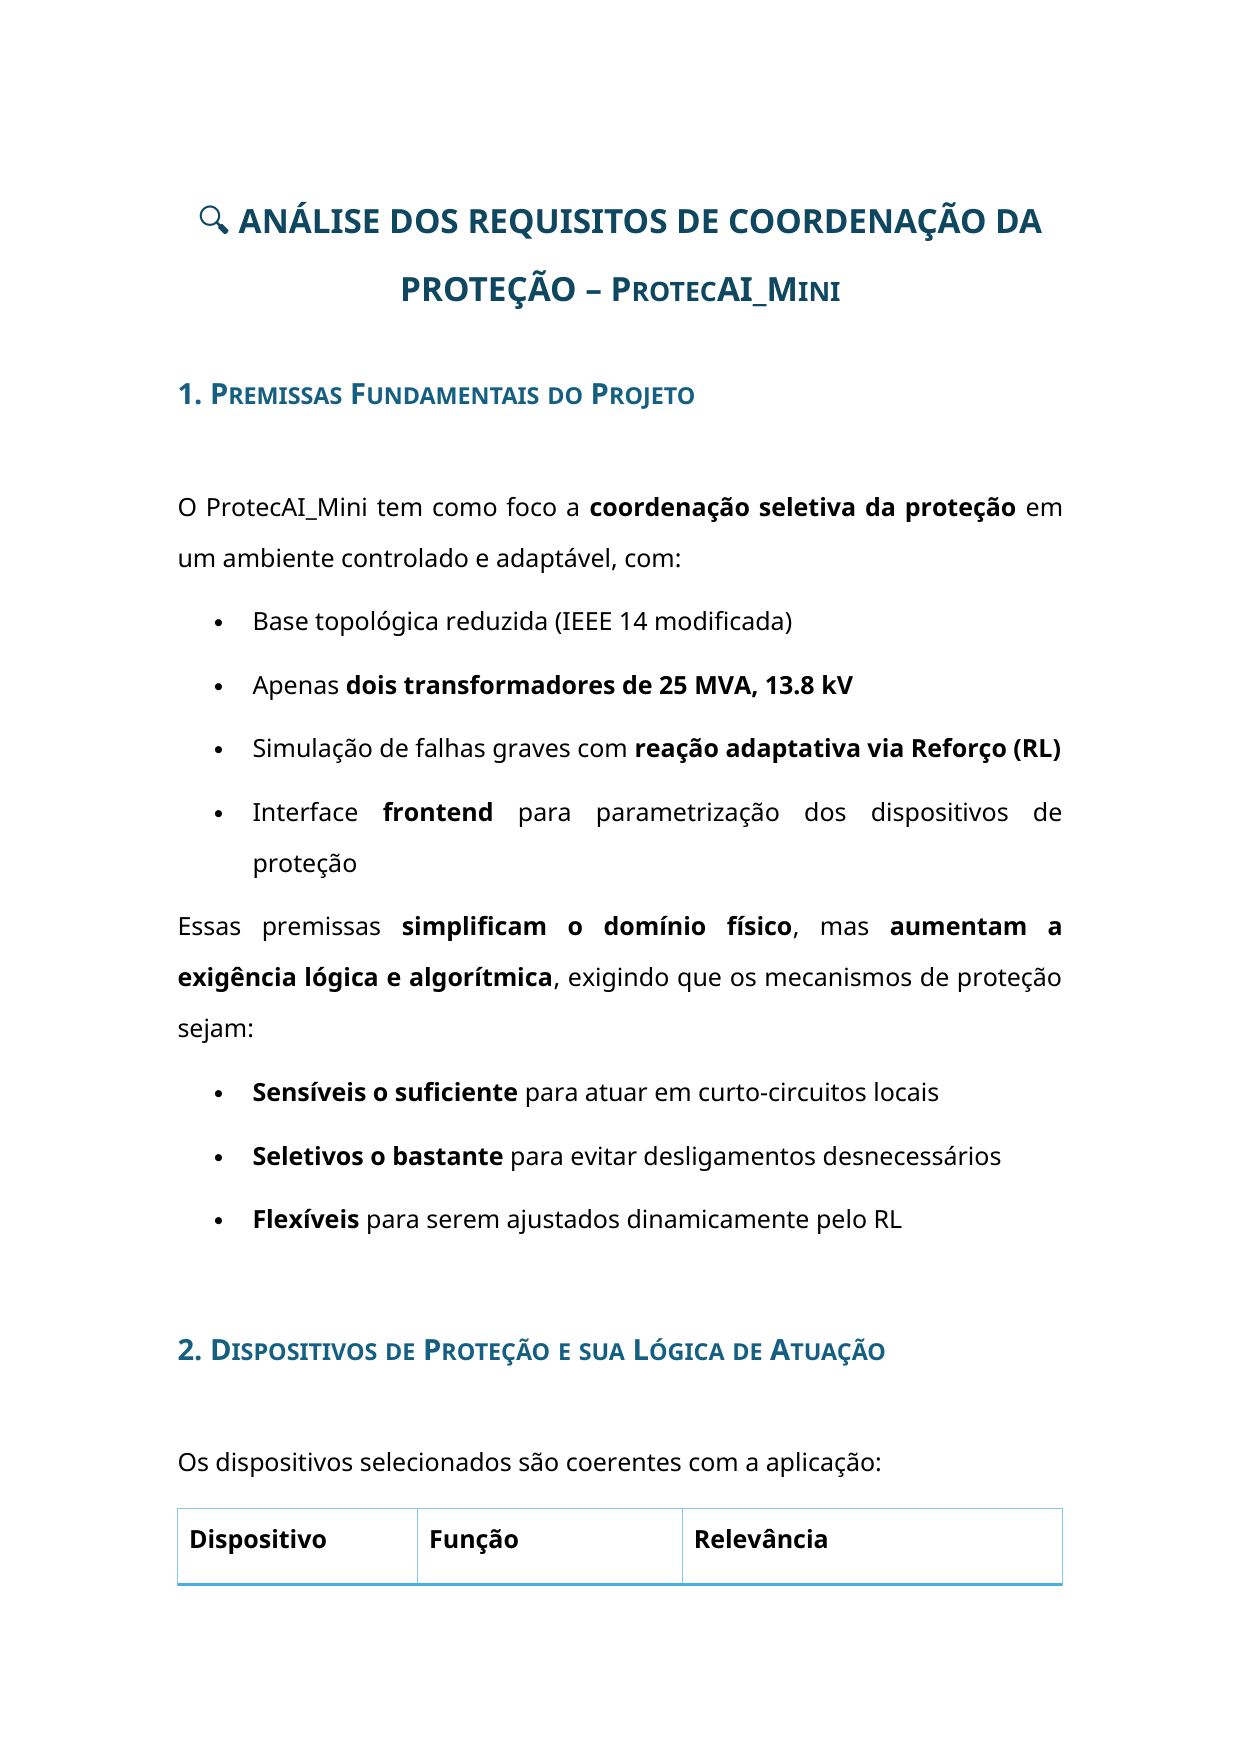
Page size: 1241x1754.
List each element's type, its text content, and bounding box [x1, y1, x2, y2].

subtitle 🔍 ANÁLISE DOS REQUISITOS DE COORDENAÇÃO DA PROTEÇÃO – ProtecAI_Mini [177, 198, 1063, 311]
list Interface frontend para parametrização dos dispositivos de proteção [215, 794, 1063, 879]
subtitle 1. Premissas Fundamentais do Projeto [177, 373, 1063, 413]
text Essas premissas simplificam o domínio físico, mas aumentam a exigência lógica e algorítmica, exigindo que os mecanismos de proteção sejam: [177, 909, 1063, 1045]
table_header Relevância [683, 1509, 1062, 1582]
text O ProtecAI_Mini tem como foco a coordenação seletiva da proteção em um ambiente controlado e adaptável, com: [177, 489, 1063, 574]
list Seletivos o bastante para evitar desligamentos desnecessários [215, 1138, 1063, 1172]
list Simulação de falhas graves com reação adaptativa via Reforço (RL) [215, 731, 1063, 765]
list Apenas dois transformadores de 25 MVA, 13.8 kV [215, 667, 1063, 701]
list Sensíveis o suficiente para atuar em curto-circuitos locais [215, 1075, 1063, 1109]
list Flexíveis para serem ajustados dinamicamente pelo RL [215, 1202, 1063, 1236]
table_header Função [418, 1509, 682, 1582]
list Base topológica reduzida (IEEE 14 modificada) [215, 604, 1063, 638]
table_header Dispositivo [178, 1509, 417, 1582]
subtitle 2. Dispositivos de Proteção e sua Lógica de Atuação [177, 1329, 1063, 1368]
text Os dispositivos selecionados são coerentes com a aplicação: [177, 1444, 1063, 1479]
